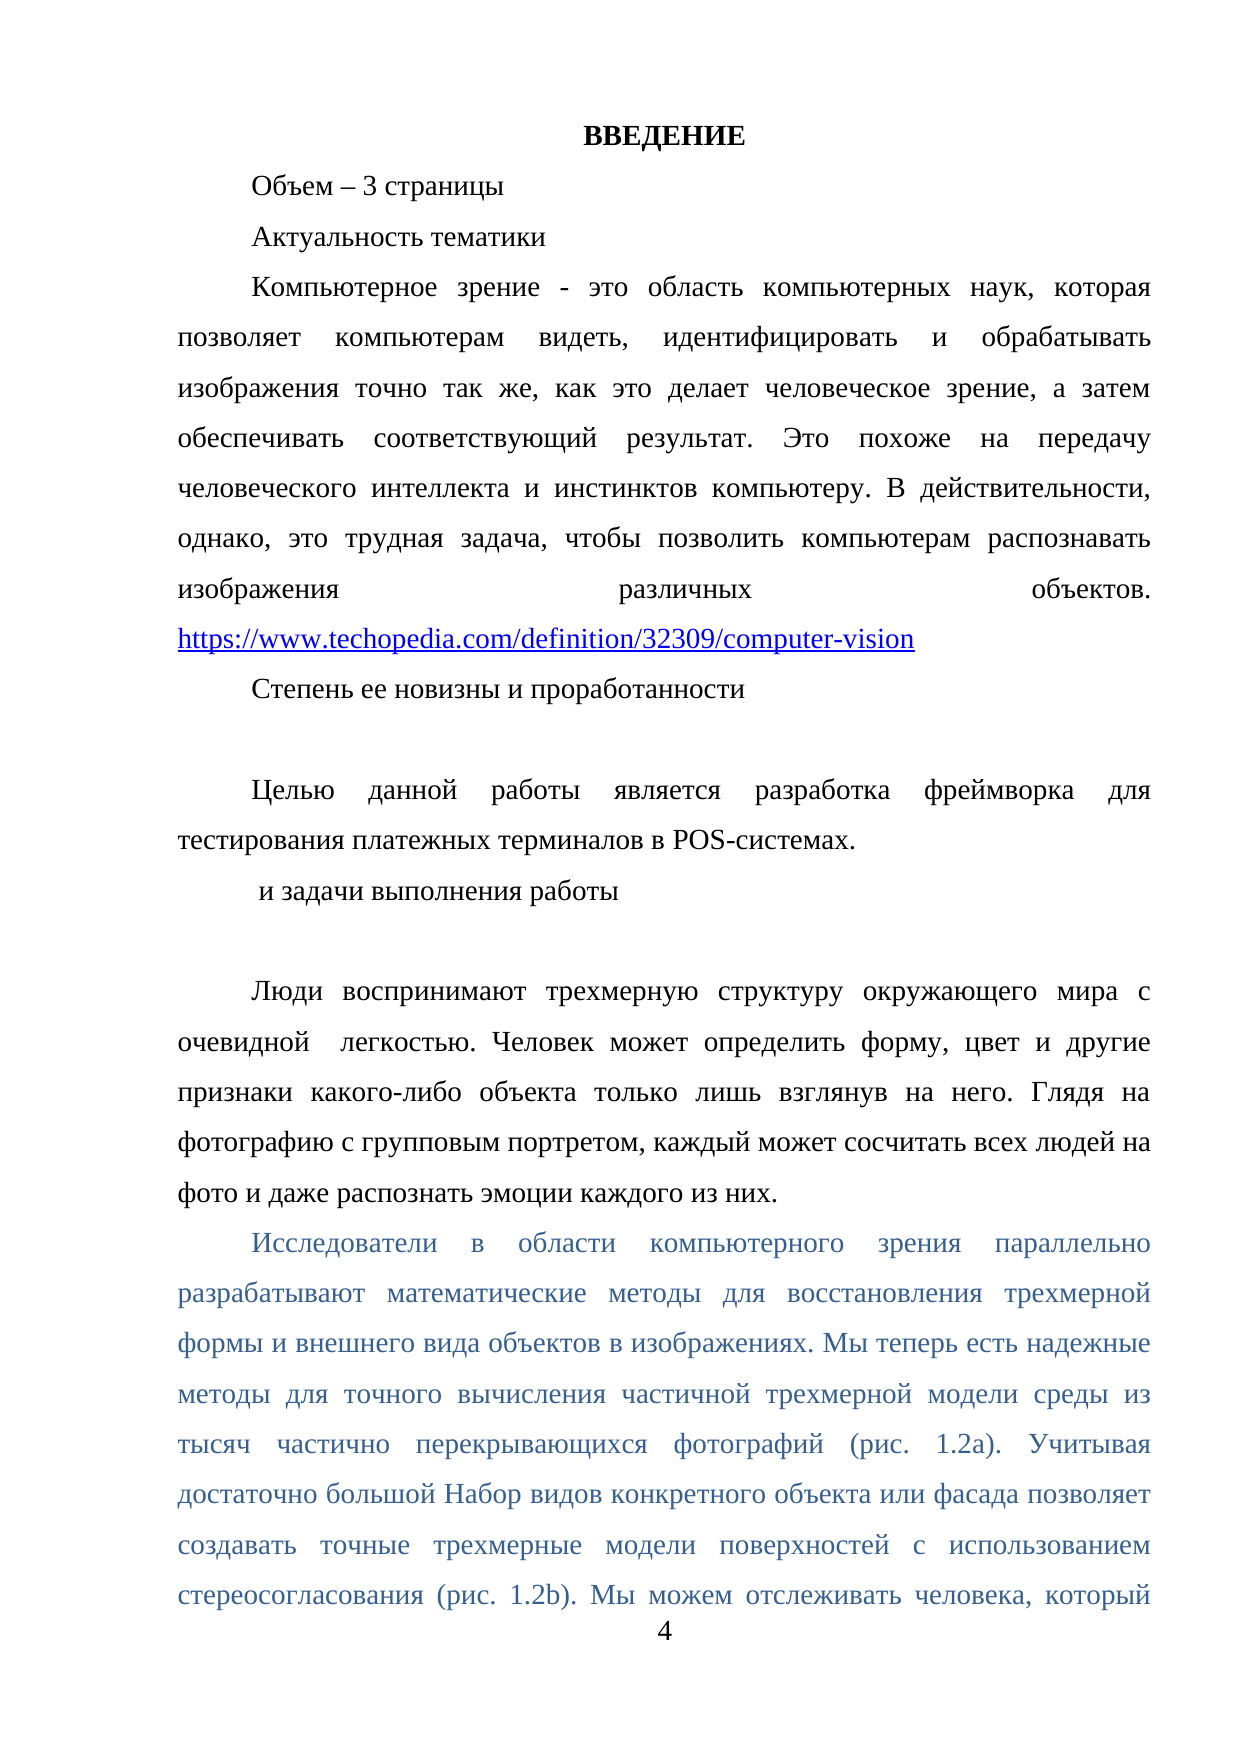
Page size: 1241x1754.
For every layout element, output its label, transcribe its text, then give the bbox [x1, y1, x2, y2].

text Компьютерное зрение - это область компьютерных наук, которая позволяет компьютерам видеть, идентифицировать и обрабатывать изображения точно так же, как это делает человеческое зрение, а затем обеспечивать соответствующий результат. Это похоже на передачу человеческого интеллекта и инстинктов компьютеру. В действительности, однако, это трудная задача, чтобы позволить компьютерам распознавать изображения различных объектов. https://www.techopedia.com/definition/32309/computer-vision [177, 269, 1152, 655]
subtitle ВВЕДЕНИЕ [177, 118, 1152, 152]
text Объем – 3 страницы [177, 168, 1152, 202]
text Степень ее новизны и проработанности [177, 672, 1152, 705]
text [177, 1225, 1152, 1611]
text Актуальность тематики [177, 219, 1152, 252]
text Люди воспринимают трехмерную структуру окружающего мира с очевидной легкостью. Человек может определить форму, цвет и другие признаки какого-либо объекта только лишь взглянув на него. Глядя на фотографию с групповым портретом, каждый может сосчитать всех людей на фото и даже распознать эмоции каждого из них. [177, 973, 1152, 1208]
text Целью данной работы является разработка фреймворка для тестирования платежных терминалов в POS-системах. [177, 772, 1152, 856]
text и задачи выполнения работы [177, 873, 1152, 906]
